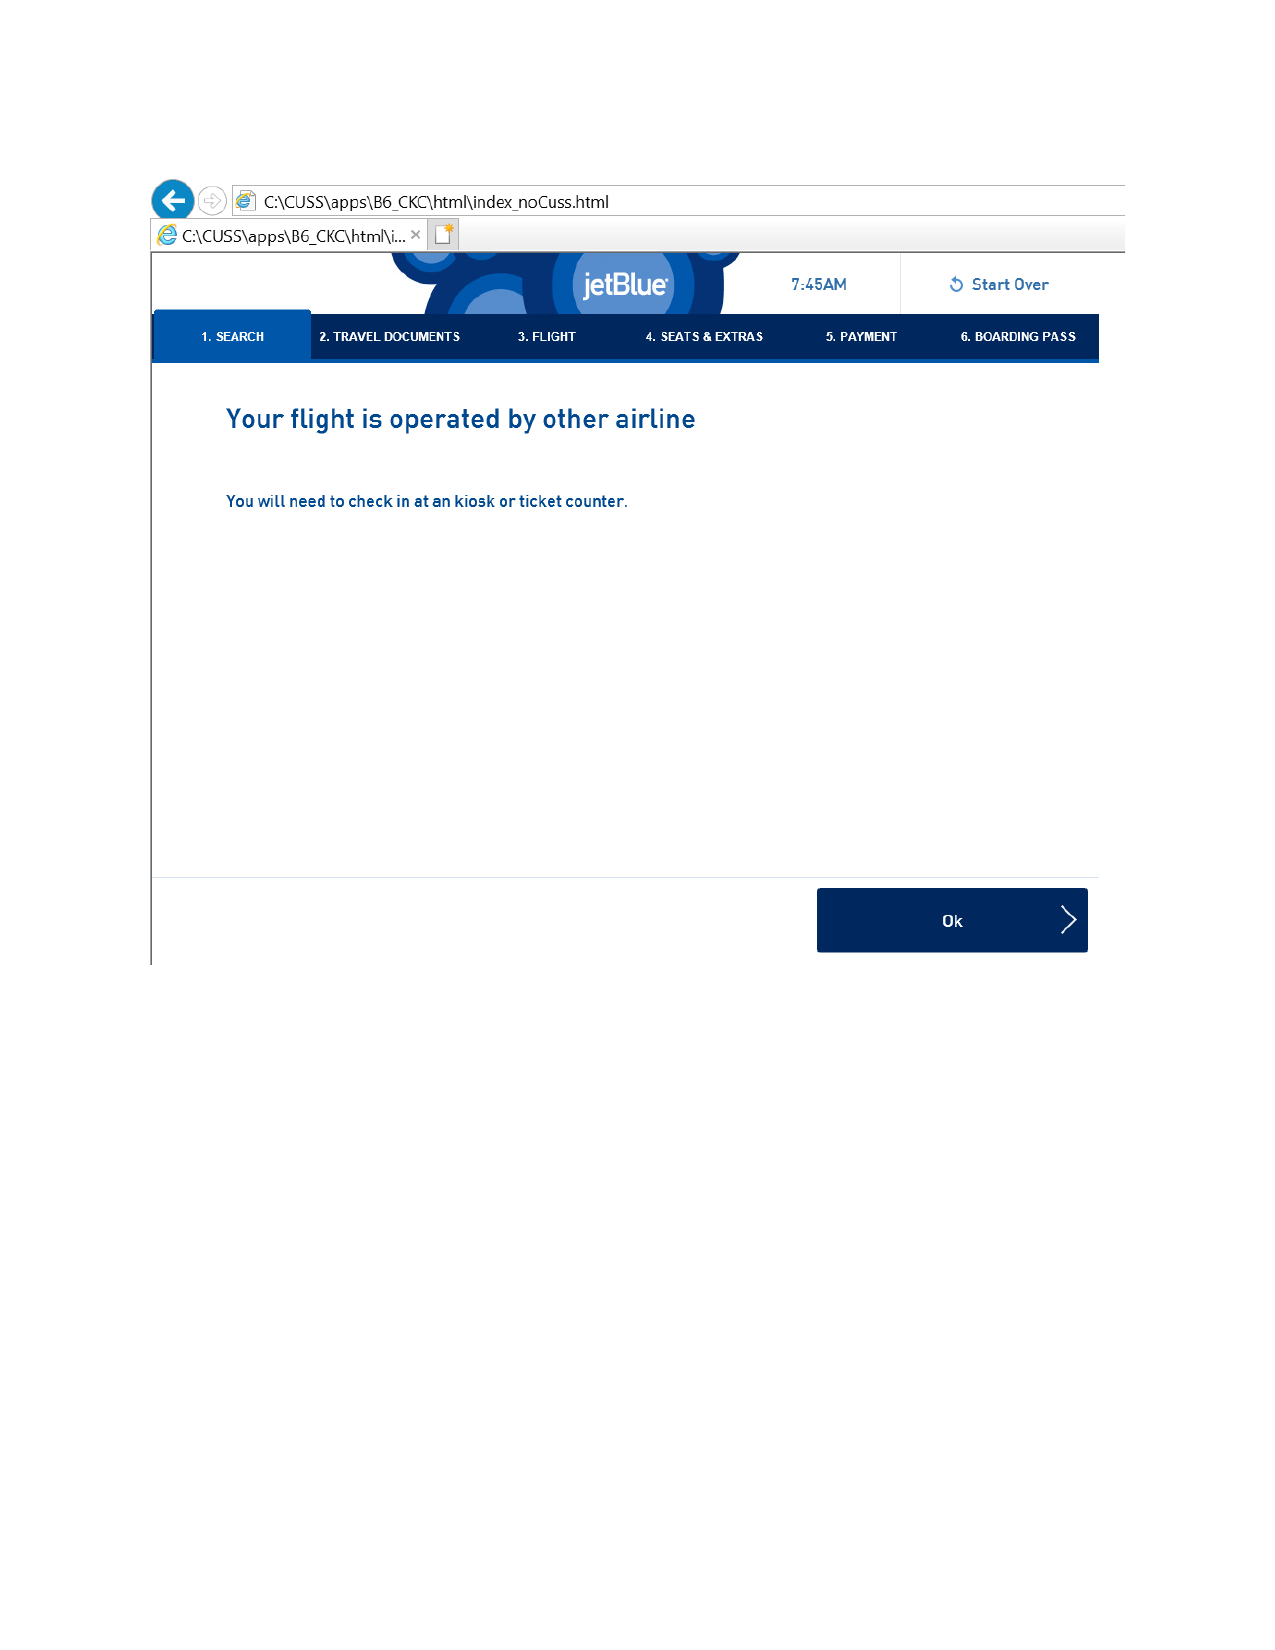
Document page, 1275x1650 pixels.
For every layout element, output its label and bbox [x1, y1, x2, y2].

picture [150, 150, 1125, 965]
